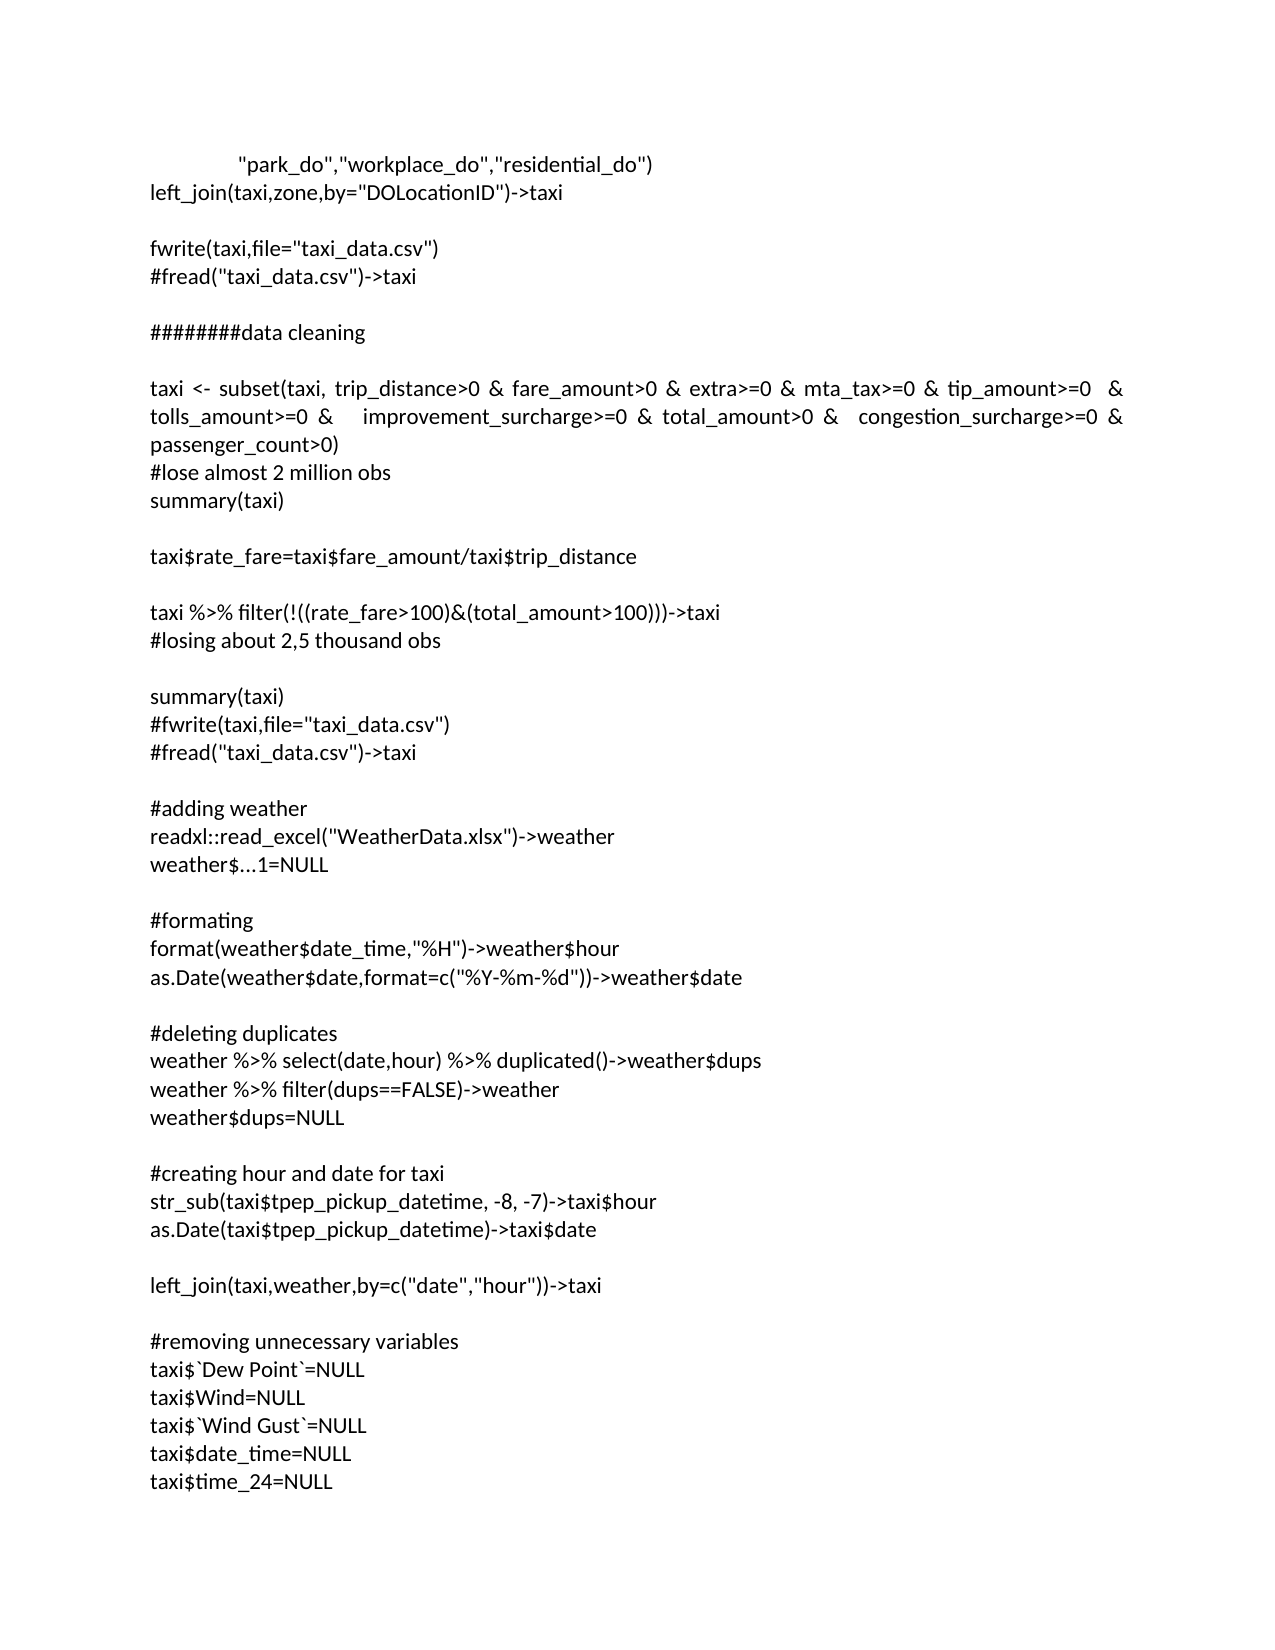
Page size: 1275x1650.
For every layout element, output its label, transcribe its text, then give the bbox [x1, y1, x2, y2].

text #removing unnecessary variables [150, 1327, 1125, 1355]
text str_sub(taxi$tpep_pickup_datetime, -8, -7)->taxi$hour [150, 1187, 1125, 1215]
text #lose almost 2 million obs [150, 458, 1125, 486]
text weather %>% filter(dups==FALSE)->weather [150, 1075, 1125, 1103]
text #fread("taxi_data.csv")->taxi [150, 738, 1125, 766]
text taxi$time_24=NULL [150, 1467, 1125, 1495]
text left_join(taxi,weather,by=c("date","hour"))->taxi [150, 1271, 1125, 1299]
text summary(taxi) [150, 682, 1125, 710]
text summary(taxi) [150, 486, 1125, 514]
text as.Date(weather$date,format=c("%Y-%m-%d"))->weather$date [150, 963, 1125, 991]
text taxi$date_time=NULL [150, 1439, 1125, 1467]
text ########data cleaning [150, 318, 1125, 346]
text #creating hour and date for taxi [150, 1159, 1125, 1187]
text #deleting duplicates [150, 1019, 1125, 1047]
text taxi %>% filter(!((rate_fare>100)&(total_amount>100)))->taxi [150, 598, 1125, 626]
text as.Date(taxi$tpep_pickup_datetime)->taxi$date [150, 1215, 1125, 1243]
text taxi$`Wind Gust`=NULL [150, 1411, 1125, 1439]
text taxi$Wind=NULL [150, 1383, 1125, 1411]
text readxl::read_excel("WeatherData.xlsx")->weather [150, 822, 1125, 851]
text taxi$rate_fare=taxi$fare_amount/taxi$trip_distance [150, 542, 1125, 570]
text #adding weather [150, 794, 1125, 822]
text taxi <- subset(taxi, trip_distance>0 & fare_amount>0 & extra>=0 & mta_tax>=0 & tip_amount>=0 & tolls_amount>=0 & improvement_surcharge>=0 & total_amount>0 & congestion_surcharge>=0 & passenger_count>0) [150, 374, 1125, 458]
text #losing about 2,5 thousand obs [150, 626, 1125, 654]
text weather$...1=NULL [150, 851, 1125, 878]
text weather %>% select(date,hour) %>% duplicated()->weather$dups [150, 1047, 1125, 1075]
text fwrite(taxi,file="taxi_data.csv") [150, 234, 1125, 262]
text #fwrite(taxi,file="taxi_data.csv") [150, 710, 1125, 738]
text taxi$`Dew Point`=NULL [150, 1355, 1125, 1383]
text weather$dups=NULL [150, 1103, 1125, 1131]
text format(weather$date_time,"%H")->weather$hour [150, 934, 1125, 963]
text "park_do","workplace_do","residential_do") [150, 150, 1125, 178]
text #formating [150, 907, 1125, 934]
text #fread("taxi_data.csv")->taxi [150, 262, 1125, 290]
text left_join(taxi,zone,by="DOLocationID")->taxi [150, 178, 1125, 206]
